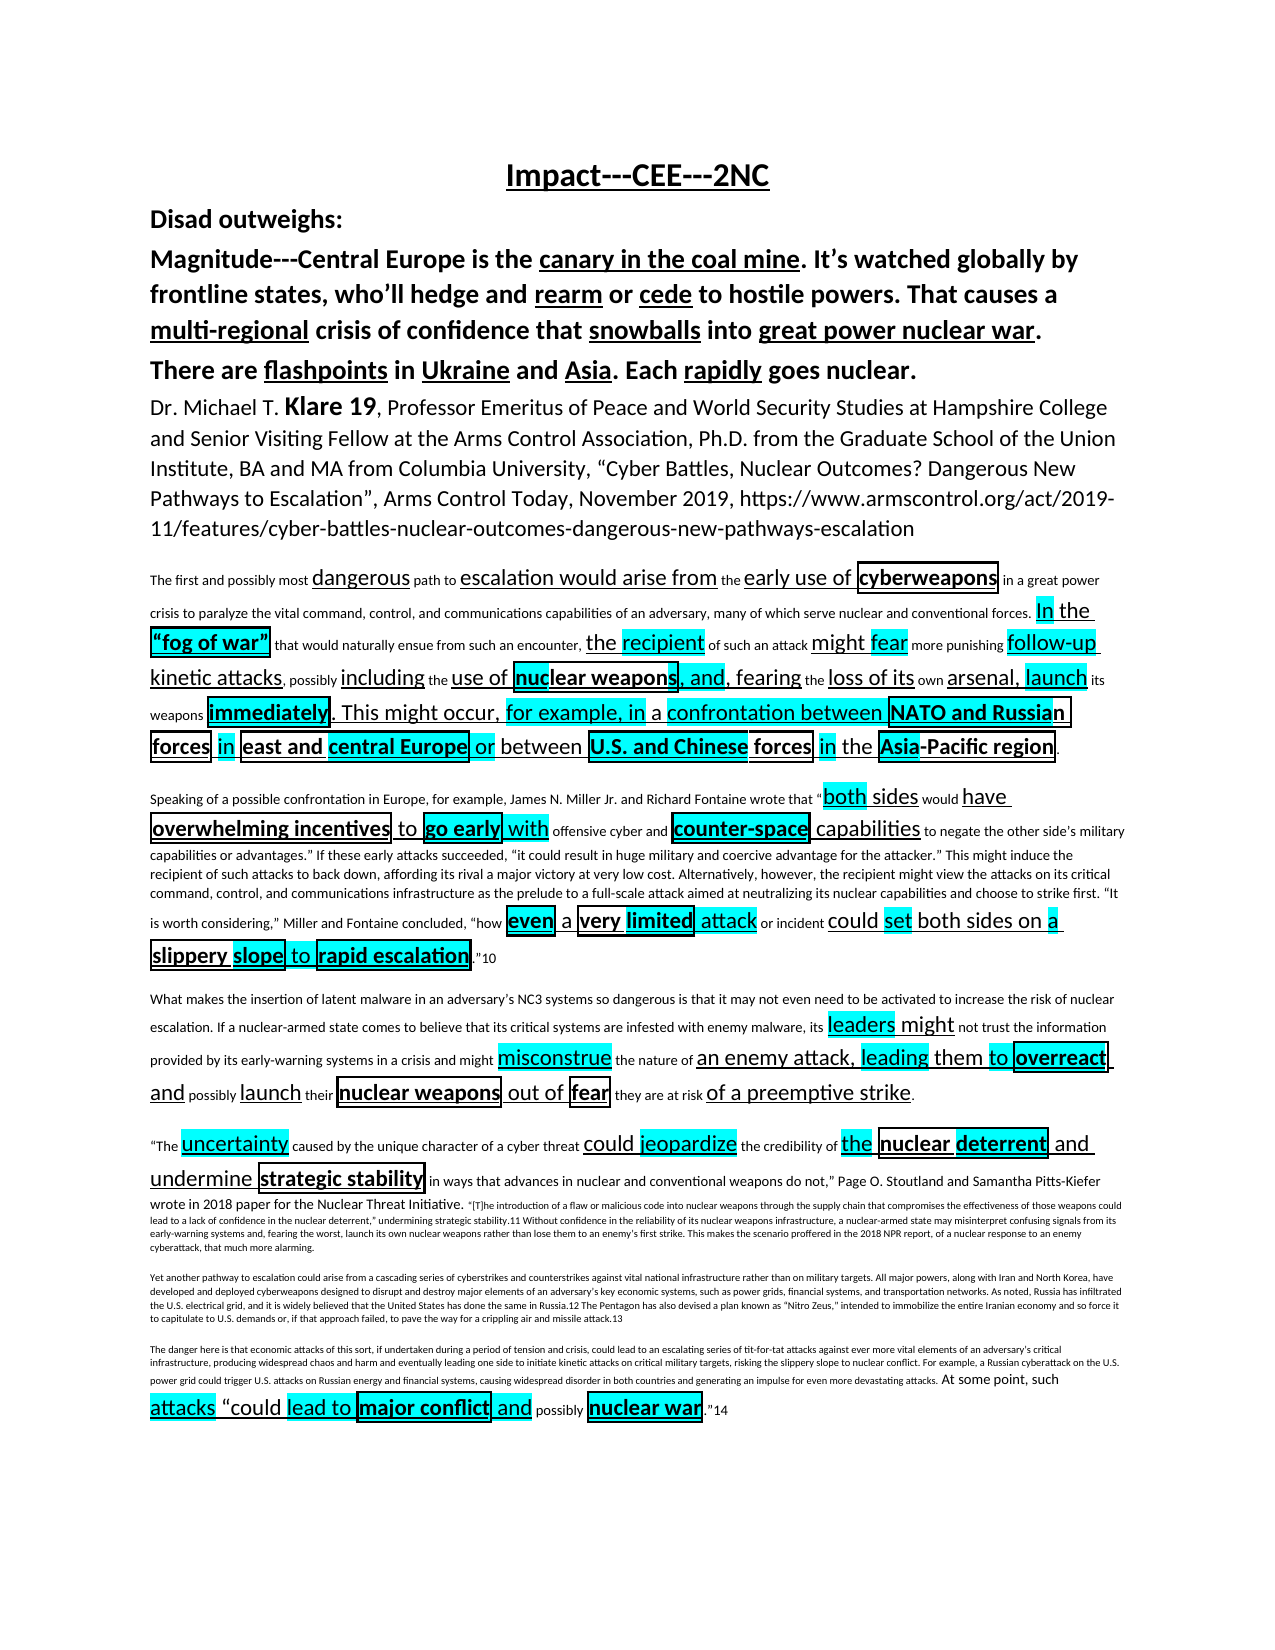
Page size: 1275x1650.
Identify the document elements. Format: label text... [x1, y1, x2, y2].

subtitle Impact---CEE---2NC [150, 154, 1125, 195]
subtitle There are flashpoints in Ukraine and Asia. Each rapidly goes nuclear. [150, 353, 1125, 386]
text The danger here is that economic attacks of this sort, if undertaken during a period of tension and crisis, could lead to an escalating series of tit-for-tat attacks against ever more vital elements of an adversary’s critical infrastructure, producing widespread chaos and harm and eventually leading one side to initiate kinetic attacks on critical military targets, risking the slippery slope to nuclear conflict. For example, a Russian cyberattack on the U.S. power grid could trigger U.S. attacks on Russian energy and financial systems, causing widespread disorder in both countries and generating an impulse for even more devastating attacks. At some point, such attacks “could lead to major conflict and possibly nuclear war.”14 [150, 1343, 1125, 1423]
text Yet another pathway to escalation could arise from a cascading series of cyberstrikes and counterstrikes against vital national infrastructure rather than on military targets. All major powers, along with Iran and North Korea, have developed and deployed cyberweapons designed to disrupt and destroy major elements of an adversary’s key economic systems, such as power grids, financial systems, and transportation networks. As noted, Russia has infiltrated the U.S. electrical grid, and it is widely believed that the United States has done the same in Russia.12 The Pentagon has also devised a plan known as “Nitro Zeus,” intended to immobilize the entire Iranian economy and so force it to capitulate to U.S. demands or, if that approach failed, to pave the way for a crippling air and missile attack.13 [150, 1272, 1125, 1325]
subtitle Disad outweighs: [150, 202, 1125, 235]
text Dr. Michael T. Klare 19, Professor Emeritus of Peace and World Security Studies at Hampshire College and Senior Visiting Fellow at the Arms Control Association, Ph.D. from the Graduate School of the Union Institute, BA and MA from Columbia University, “Cyber Battles, Nuclear Outcomes? Dangerous New Pathways to Escalation”, Arms Control Today, November 2019, https://www.armscontrol.org/act/2019-11/features/cyber-battles-nuclear-outcomes-dangerous-new-pathways-escalation [150, 389, 1125, 543]
text What makes the insertion of latent malware in an adversary’s NC3 systems so dangerous is that it may not even need to be activated to increase the risk of nuclear escalation. If a nuclear-armed state comes to believe that its critical systems are infested with enemy malware, its leaders might not trust the information provided by its early-warning systems in a crisis and might misconstrue the nature of an enemy attack, leading them to overreact and possibly launch their nuclear weapons out of fear they are at risk of a preemptive strike. [150, 991, 1125, 1108]
subtitle Magnitude---Central Europe is the canary in the coal mine. It’s watched globally by frontline states, who’ll hedge and rearm or cede to hostile powers. That causes a multi-regional crisis of confidence that snowballs into great power nuclear war. [150, 242, 1125, 346]
text Speaking of a possible confrontation in Europe, for example, James N. Miller Jr. and Richard Fontaine wrote that “both sides would have overwhelming incentives to go early with offensive cyber and counter-space capabilities to negate the other side’s military capabilities or advantages.” If these early attacks succeeded, “it could result in huge military and coercive advantage for the attacker.” This might induce the recipient of such attacks to back down, affording its rival a major victory at very low cost. Alternatively, however, the recipient might view the attacks on its critical command, control, and communications infrastructure as the prelude to a full-scale attack aimed at neutralizing its nuclear capabilities and choose to strike first. “It is worth considering,” Miller and Fontaine concluded, “how even a very limited attack or incident could set both sides on a slippery slope to rapid escalation.”10 [150, 782, 1125, 971]
text The first and possibly most dangerous path to escalation would arise from the early use of cyberweapons in a great power crisis to paralyze the vital command, control, and communications capabilities of an adversary, many of which serve nuclear and conventional forces. In the “fog of war” that would naturally ensue from such an encounter, the recipient of such an attack might fear more punishing follow-up kinetic attacks, possibly including the use of nuclear weapons, and, fearing the loss of its own arsenal, launch its weapons immediately. This might occur, for example, in a confrontation between NATO and Russian forces in east and central Europe or between U.S. and Chinese forces in the Asia-Pacific region. [150, 561, 1125, 763]
text “The uncertainty caused by the unique character of a cyber threat could jeopardize the credibility of the nuclear deterrent and undermine strategic stability in ways that advances in nuclear and conventional weapons do not,” Page O. Stoutland and Samantha Pitts-Kiefer wrote in 2018 paper for the Nuclear Threat Initiative. “[T]he introduction of a flaw or malicious code into nuclear weapons through the supply chain that compromises the effectiveness of those weapons could lead to a lack of confidence in the nuclear deterrent,” undermining strategic stability.11 Without confidence in the reliability of its nuclear weapons infrastructure, a nuclear-armed state may misinterpret confusing signals from its early-warning systems and, fearing the worst, launch its own nuclear weapons rather than lose them to an enemy’s first strike. This makes the scenario proffered in the 2018 NPR report, of a nuclear response to an enemy cyberattack, that much more alarming. [150, 1127, 1125, 1254]
